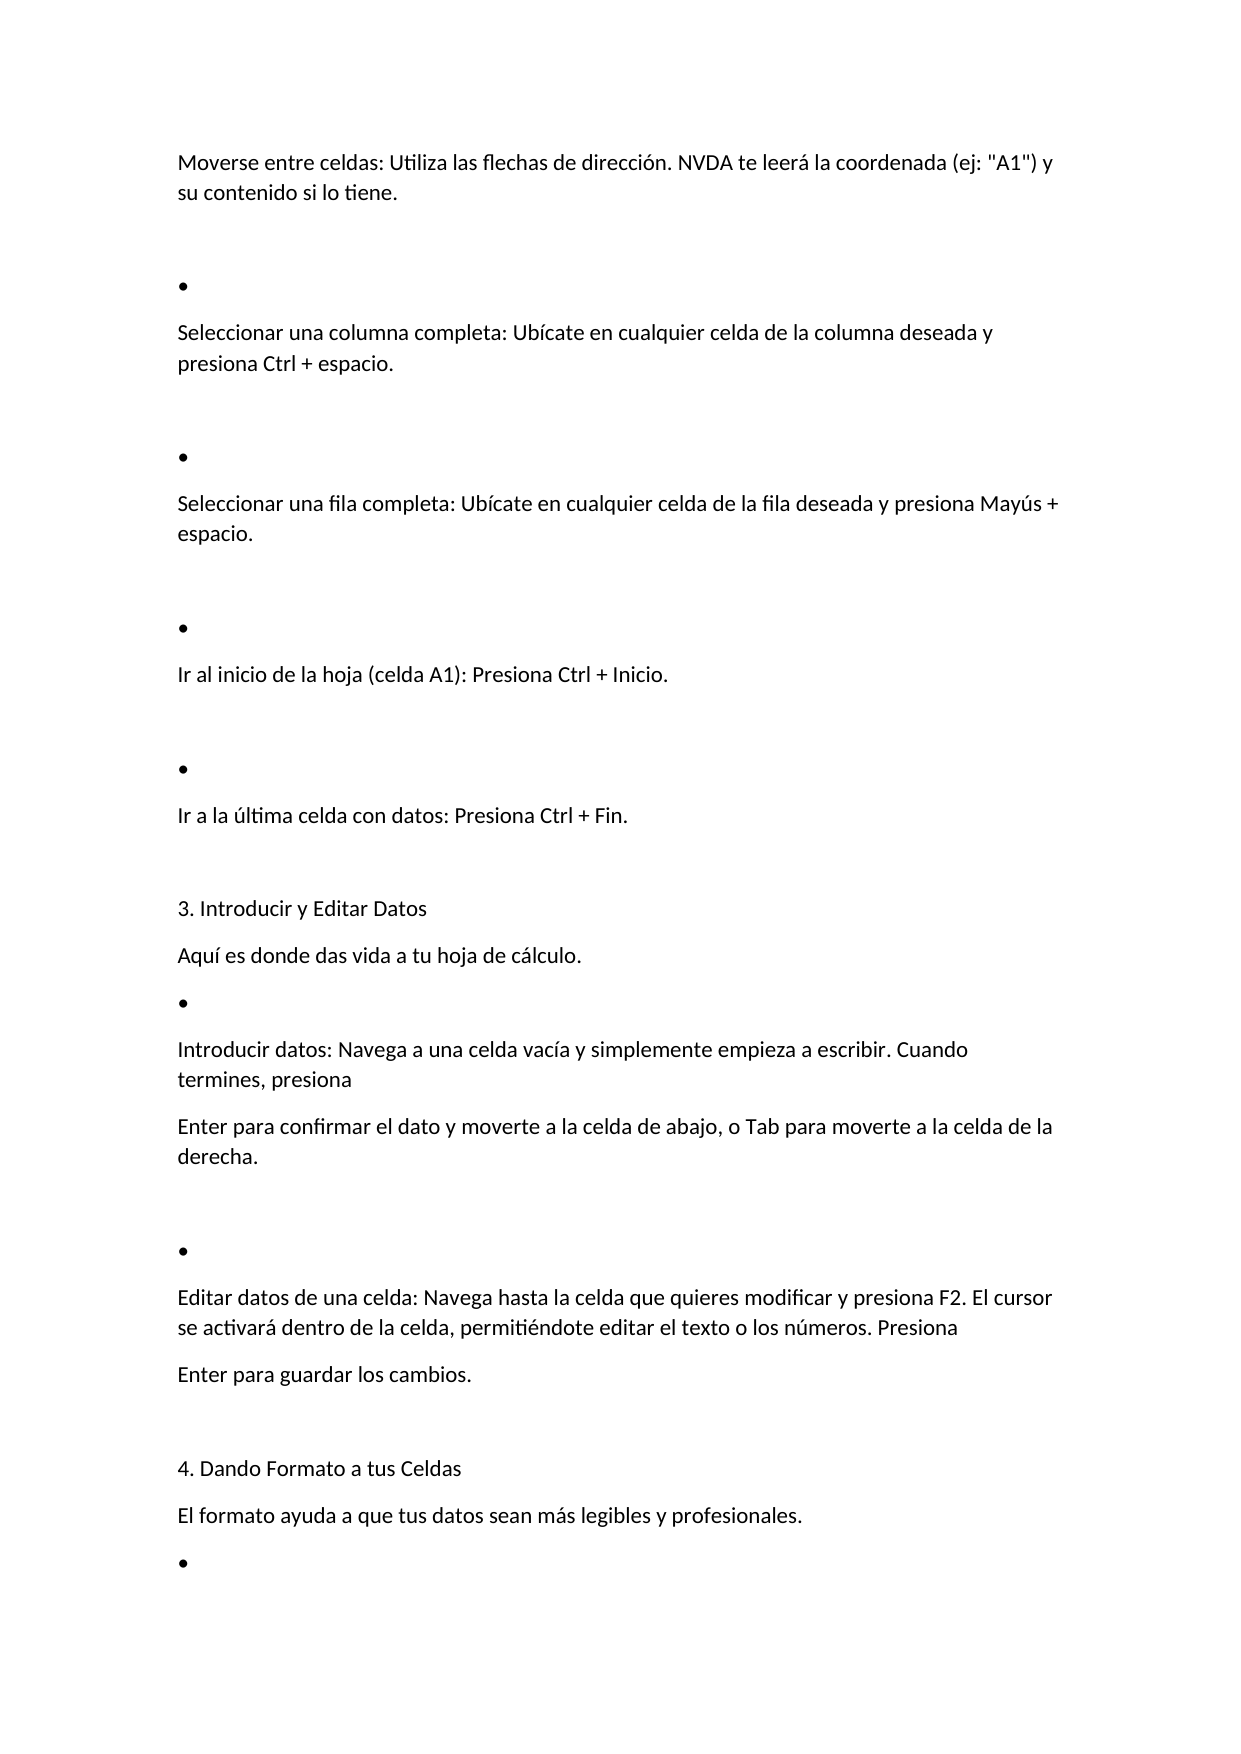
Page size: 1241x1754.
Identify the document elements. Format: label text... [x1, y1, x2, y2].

text Enter para confirmar el dato y moverte a la celda de abajo, o Tab para moverte a la celda de la derecha. [177, 1112, 1063, 1170]
text Enter para guardar los cambios. [177, 1360, 1063, 1388]
text Editar datos de una celda: Navega hasta la celda que quieres modificar y presiona F2. El cursor se activará dentro de la celda, permitiéndote editar el texto o los números. Presiona [177, 1283, 1063, 1341]
text • [177, 272, 1063, 299]
text • [177, 754, 1063, 782]
text 3. Introducir y Editar Datos [177, 894, 1063, 922]
text Ir al inicio de la hoja (celda A1): Presiona Ctrl + Inicio. [177, 660, 1063, 688]
text Aquí es donde das vida a tu hoja de cálculo. [177, 941, 1063, 969]
text • [177, 613, 1063, 641]
text El formato ayuda a que tus datos sean más legibles y profesionales. [177, 1501, 1063, 1529]
text 4. Dando Formato a tus Celdas [177, 1454, 1063, 1482]
text Introducir datos: Navega a una celda vacía y simplemente empieza a escribir. Cuando termines, presiona [177, 1035, 1063, 1093]
text • [177, 442, 1063, 470]
text Ir a la última celda con datos: Presiona Ctrl + Fin. [177, 801, 1063, 829]
text Moverse entre celdas: Utiliza las flechas de dirección. NVDA te leerá la coordenada (ej: "A1") y su contenido si lo tiene. [177, 148, 1063, 206]
text Seleccionar una fila completa: Ubícate en cualquier celda de la fila deseada y presiona Mayús + espacio. [177, 489, 1063, 547]
text • [177, 988, 1063, 1016]
text • [177, 1236, 1063, 1264]
text Seleccionar una columna completa: Ubícate en cualquier celda de la columna deseada y presiona Ctrl + espacio. [177, 318, 1063, 377]
text • [177, 1548, 1063, 1576]
